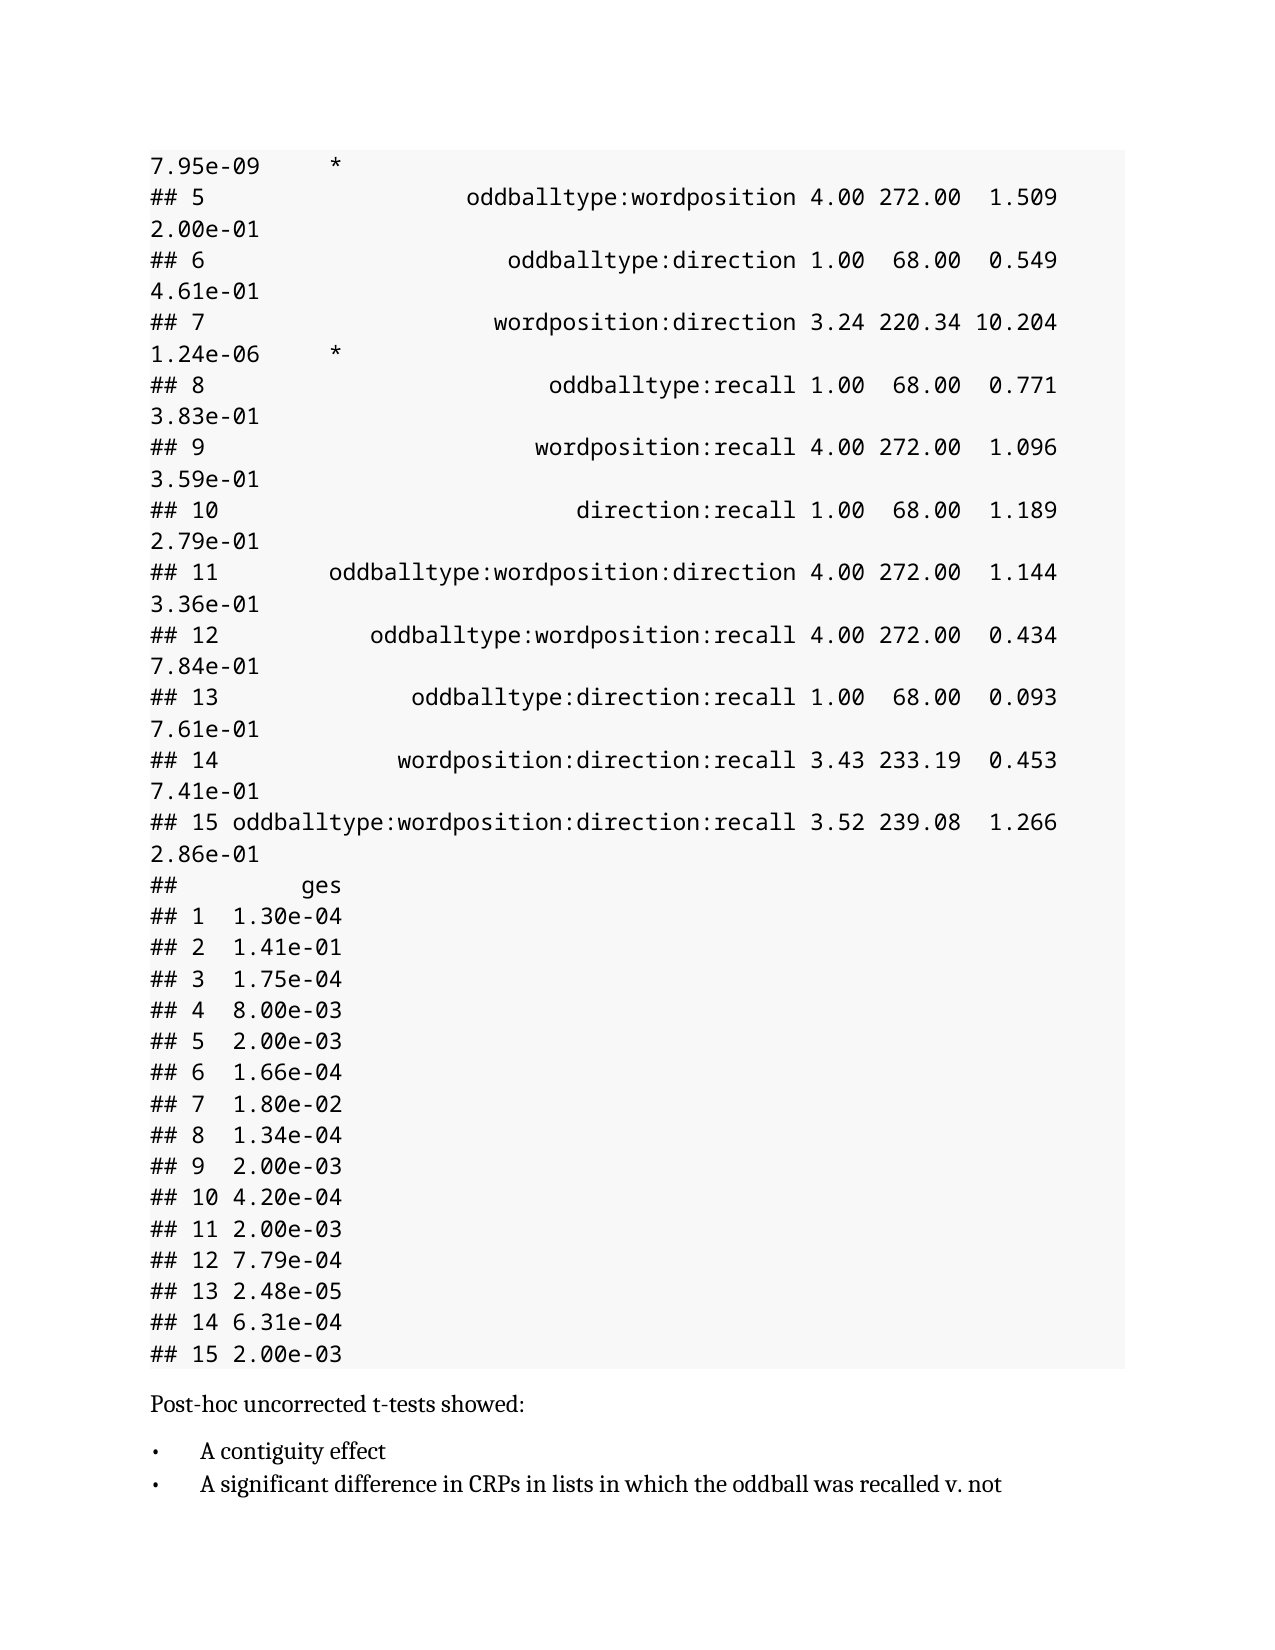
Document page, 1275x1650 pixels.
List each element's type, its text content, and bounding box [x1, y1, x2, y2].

list A contiguity effect [150, 1437, 1125, 1466]
text Post-hoc uncorrected t-tests showed: [150, 1389, 1125, 1418]
list A significant difference in CRPs in lists in which the oddball was recalled v. not [150, 1469, 1125, 1498]
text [150, 150, 1125, 1369]
